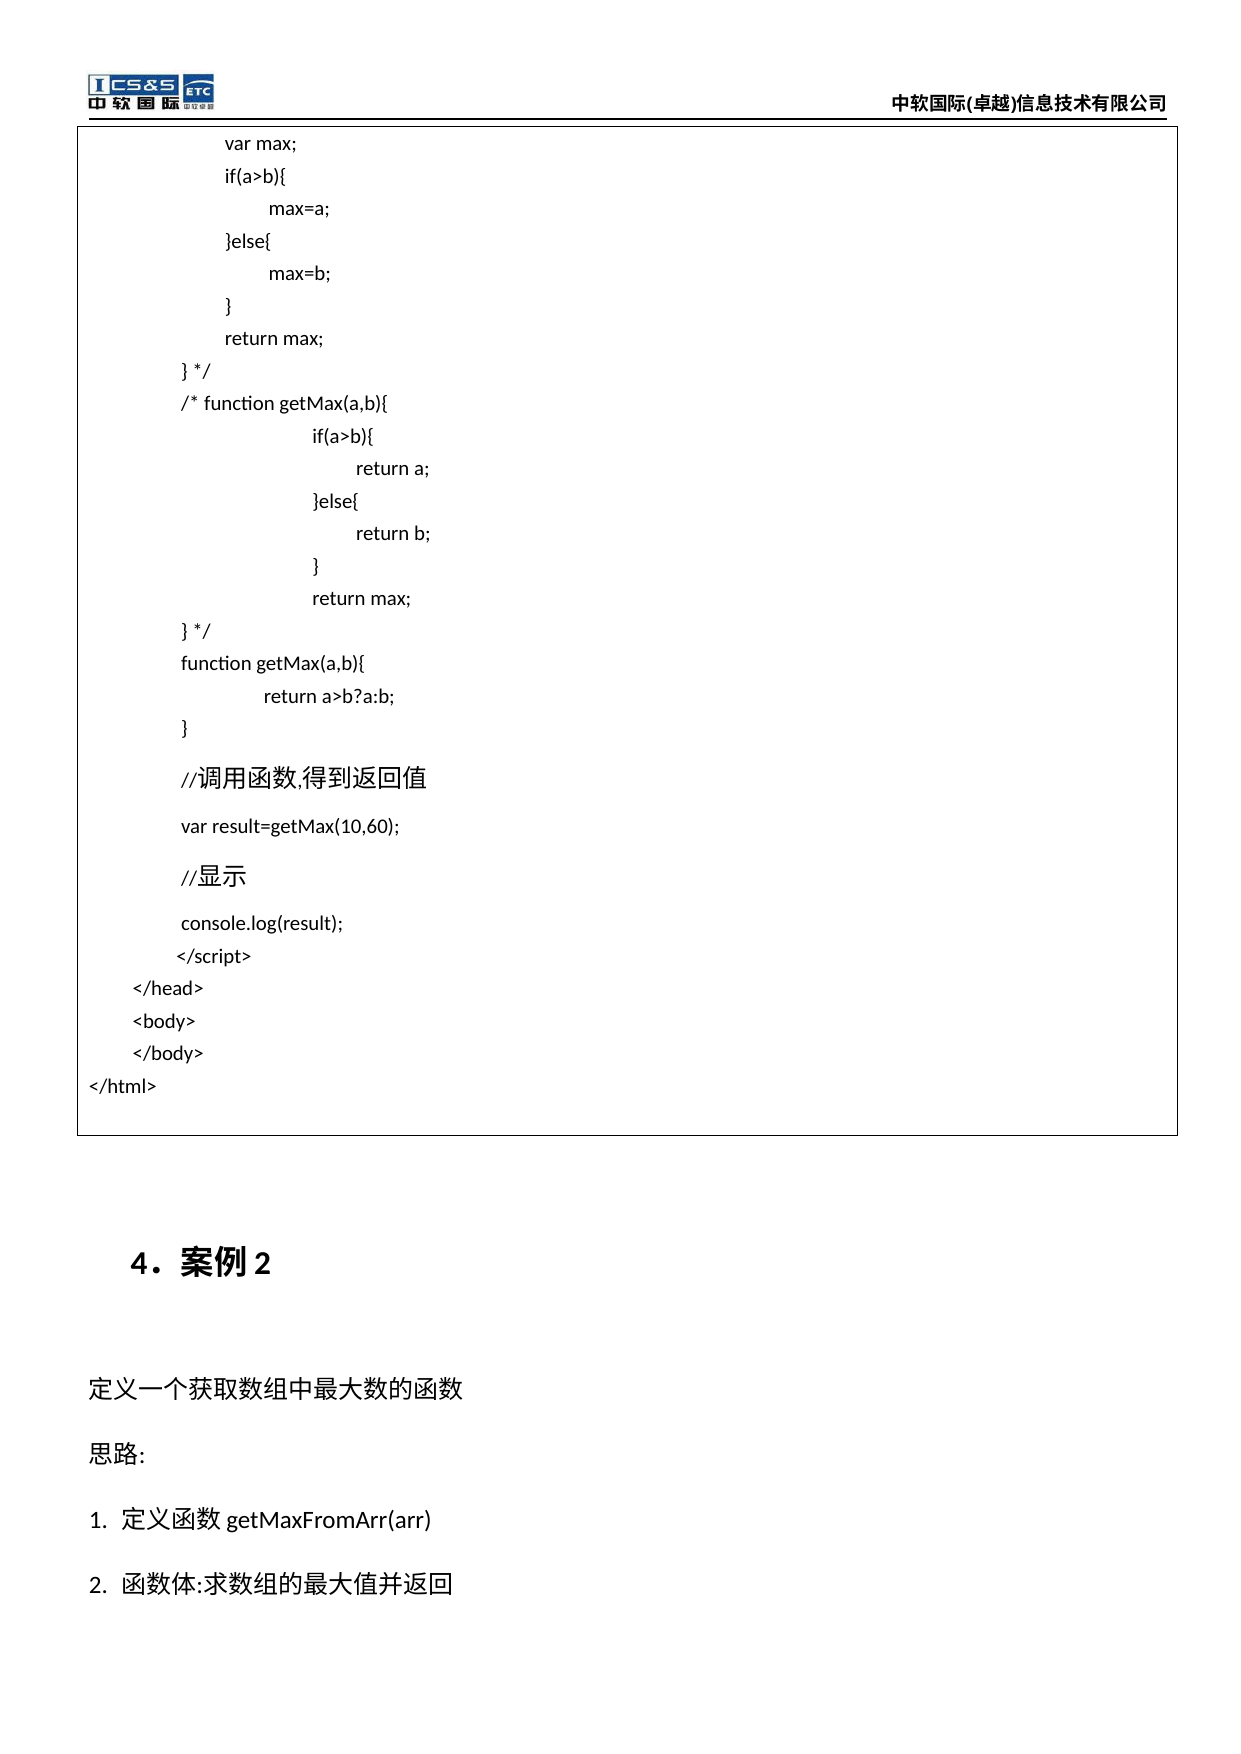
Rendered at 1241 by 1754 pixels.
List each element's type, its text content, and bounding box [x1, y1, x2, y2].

list 定义函数getMaxFromArr(arr) [89, 1485, 1167, 1550]
text 定义一个获取数组中最大数的函数 [89, 1355, 1167, 1420]
list 函数体:求数组的最大值并返回 [89, 1550, 1167, 1615]
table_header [78, 127, 1177, 1134]
text 思路: [89, 1420, 1167, 1485]
subtitle 案例2 [89, 1228, 1167, 1293]
picture [85, 70, 215, 112]
